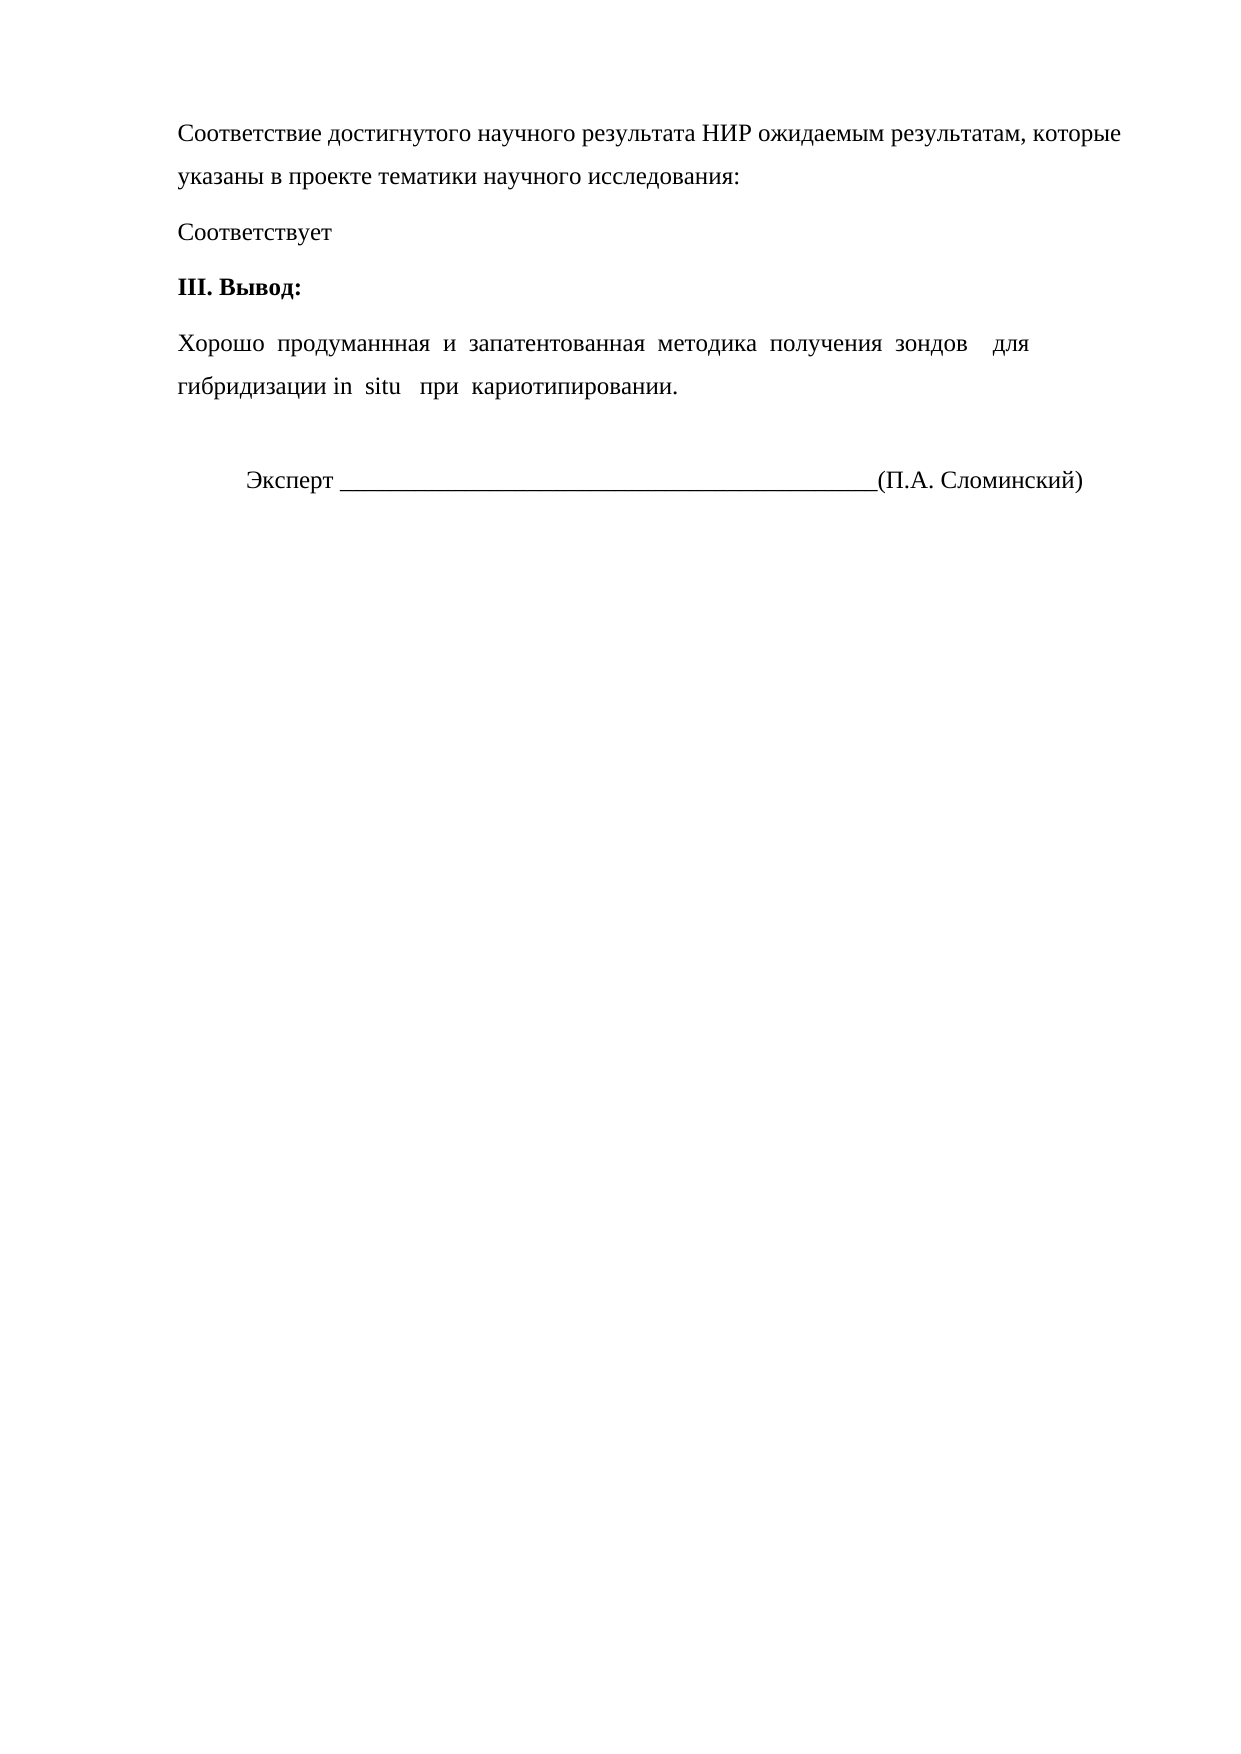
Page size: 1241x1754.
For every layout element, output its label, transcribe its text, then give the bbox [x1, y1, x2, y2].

text Эксперт ___________________________________________(П.А. Сломинский) [177, 465, 1152, 493]
text Соответствует [177, 217, 1152, 246]
text Соответствие достигнутого научного результата НИР ожидаемым результатам, которые указаны в проекте тематики научного исследования: [177, 118, 1152, 190]
text Хорошо продуманнная и запатентованная методика получения зондов для гибридизации in situ при кариотипировании. [177, 328, 1152, 400]
text III. Вывод: [177, 272, 1152, 301]
